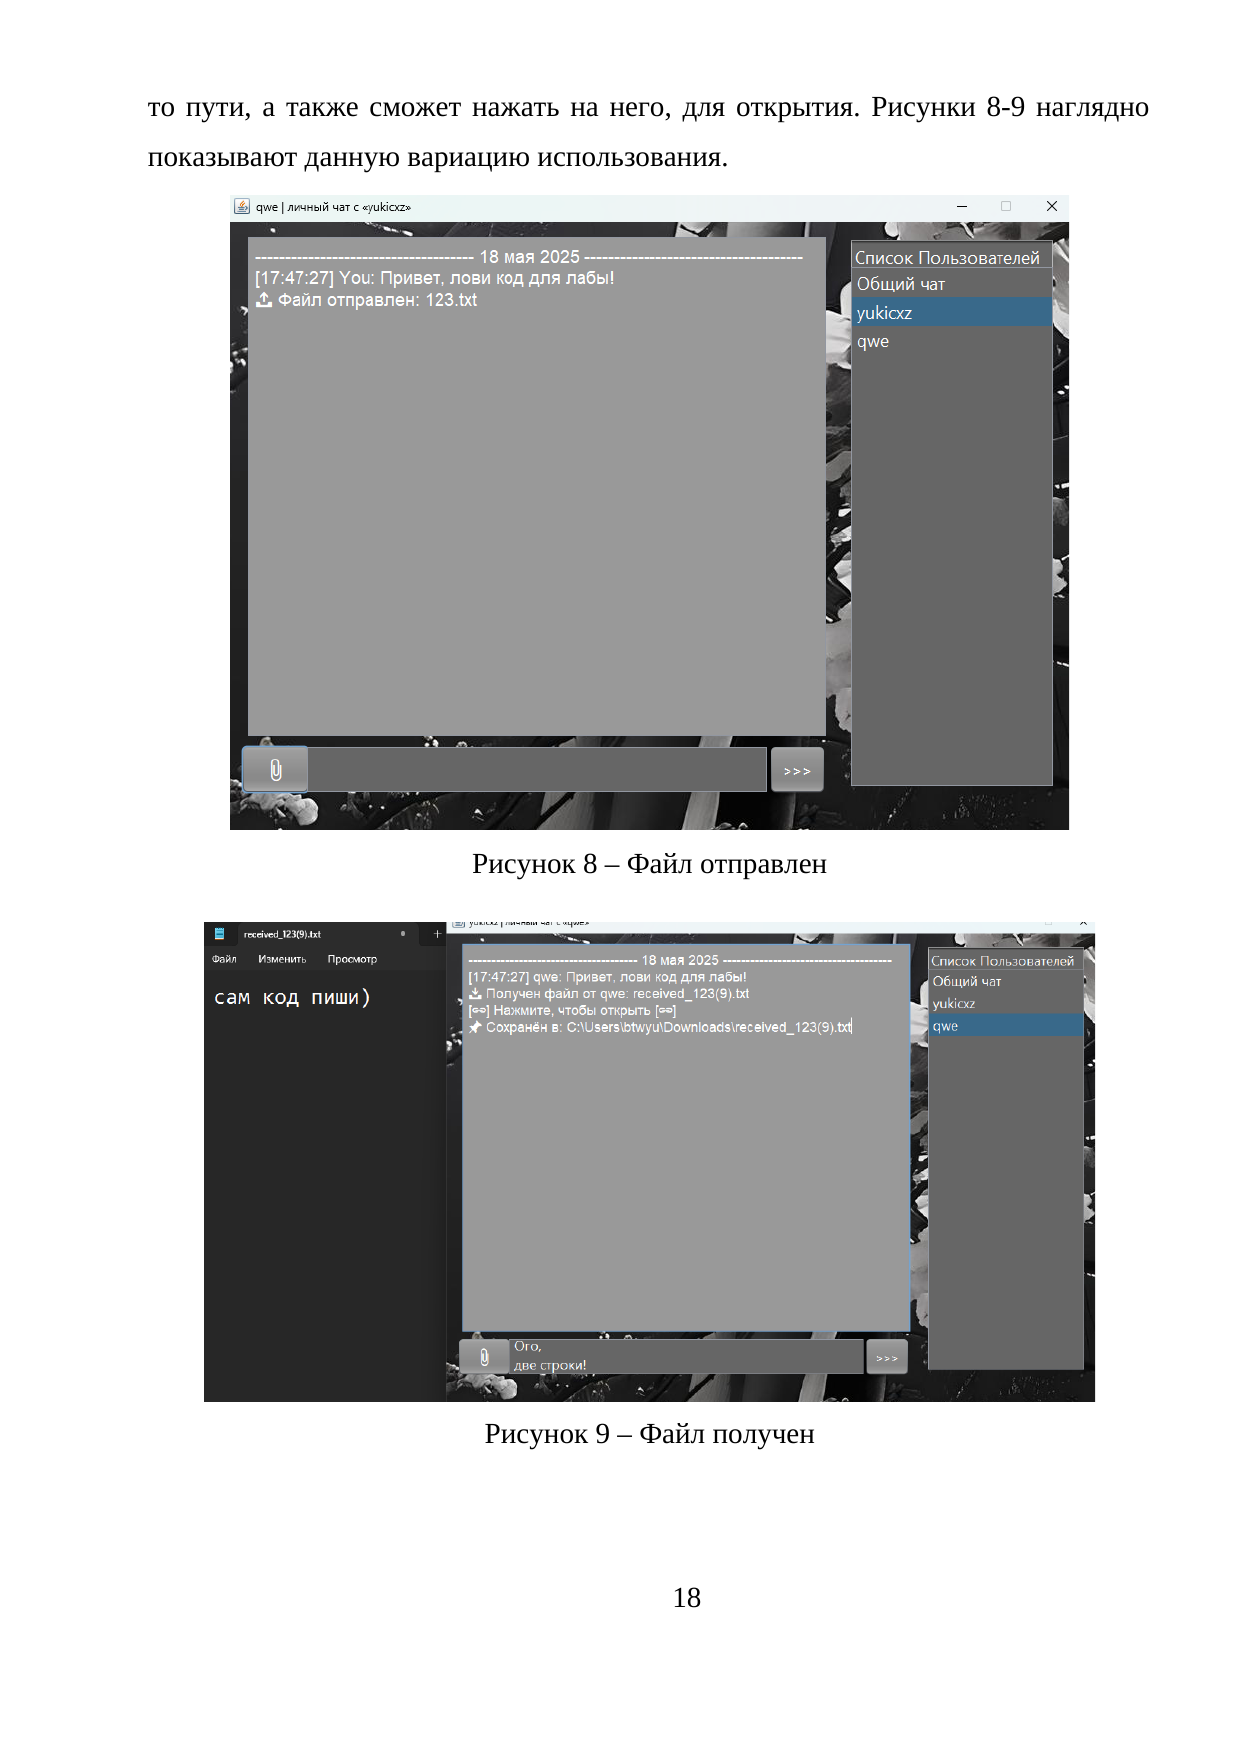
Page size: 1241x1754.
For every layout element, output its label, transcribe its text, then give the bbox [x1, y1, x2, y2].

picture [230, 195, 1070, 830]
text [148, 89, 1152, 172]
text Рисунок 8 – Файл отправлен [148, 847, 1152, 880]
picture [204, 922, 1096, 1402]
text Рисунок 9 – Файл получен [148, 1416, 1152, 1449]
